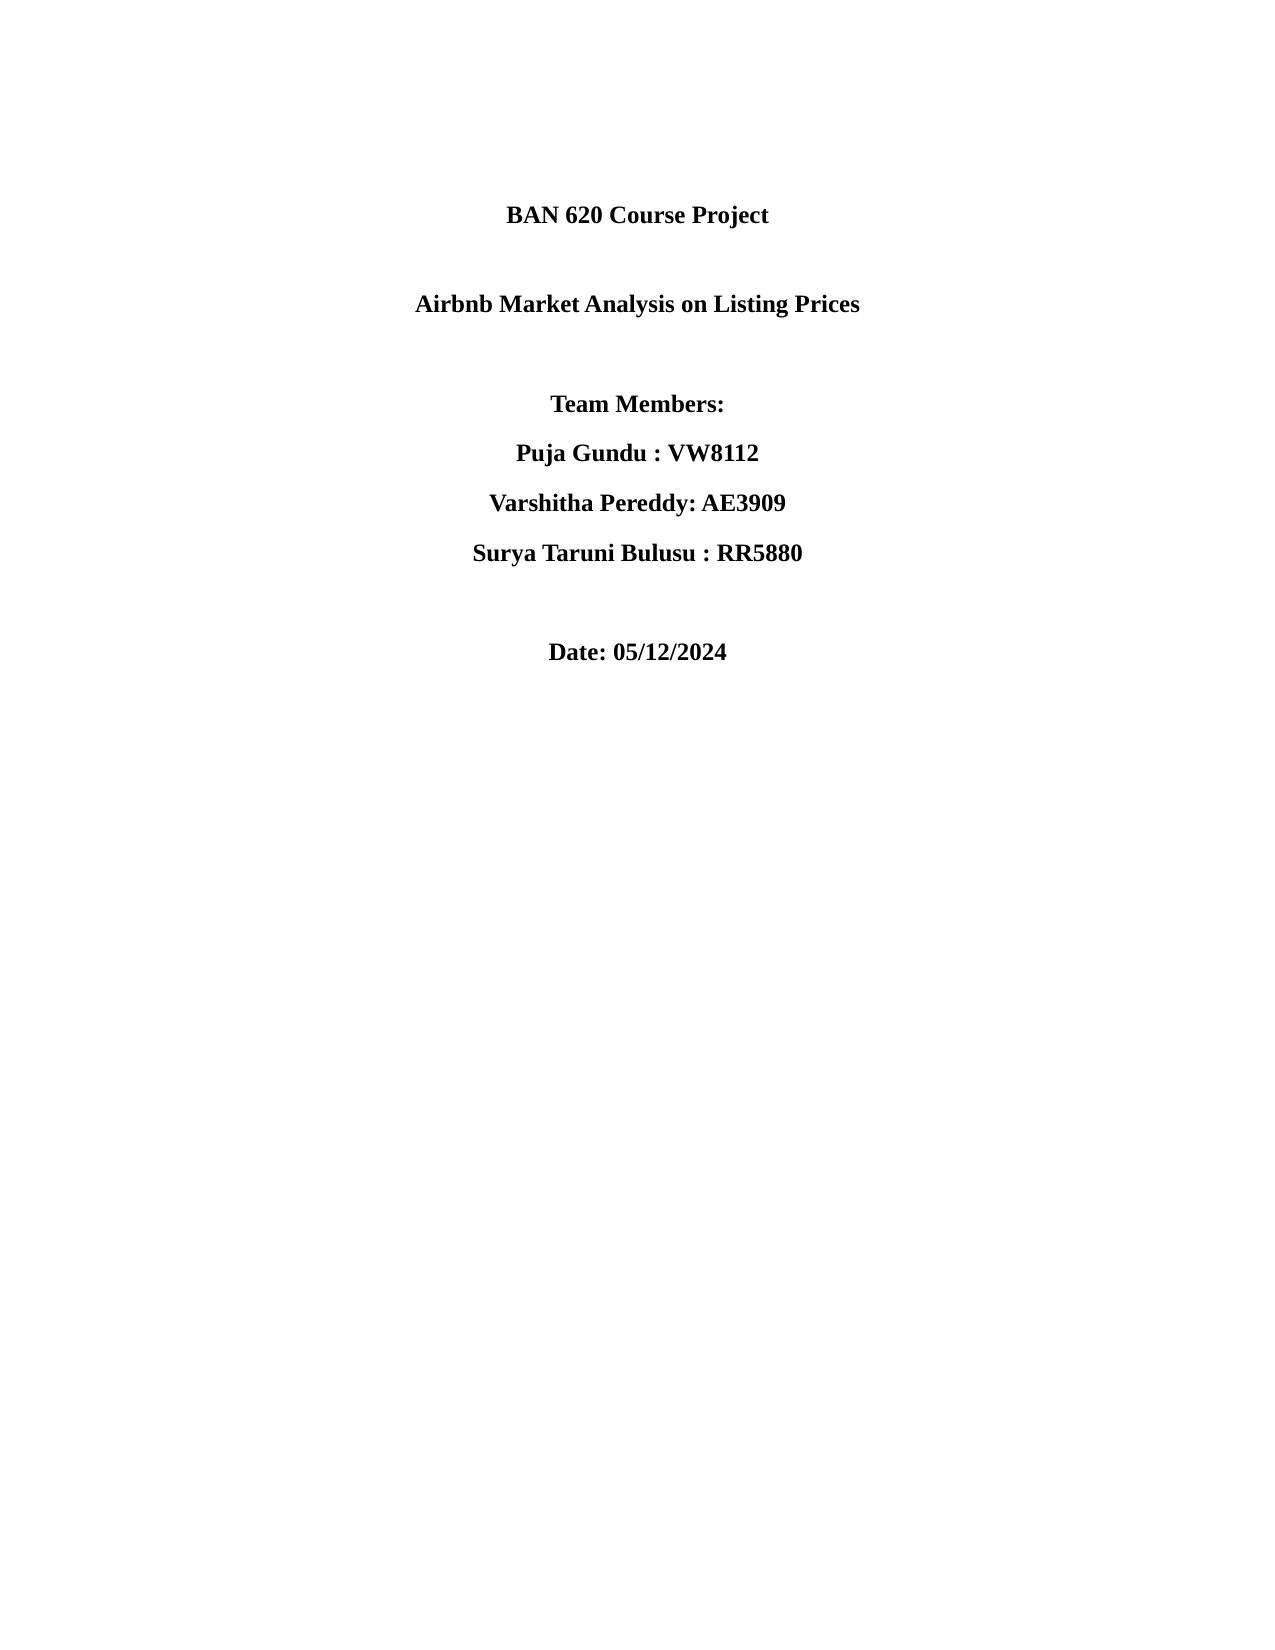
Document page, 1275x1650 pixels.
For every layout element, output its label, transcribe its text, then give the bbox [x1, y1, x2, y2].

text Team Members: [150, 389, 1125, 417]
text Puja Gundu : VW8112 [150, 438, 1125, 467]
text Airbnb Market Analysis on Listing Prices [150, 289, 1125, 318]
text Date: 05/12/2024 [150, 637, 1125, 666]
text Surya Taruni Bulusu : RR5880 [150, 538, 1125, 567]
text BAN 620 Course Project [150, 200, 1125, 268]
text Varshitha Pereddy: AE3909 [150, 488, 1125, 517]
